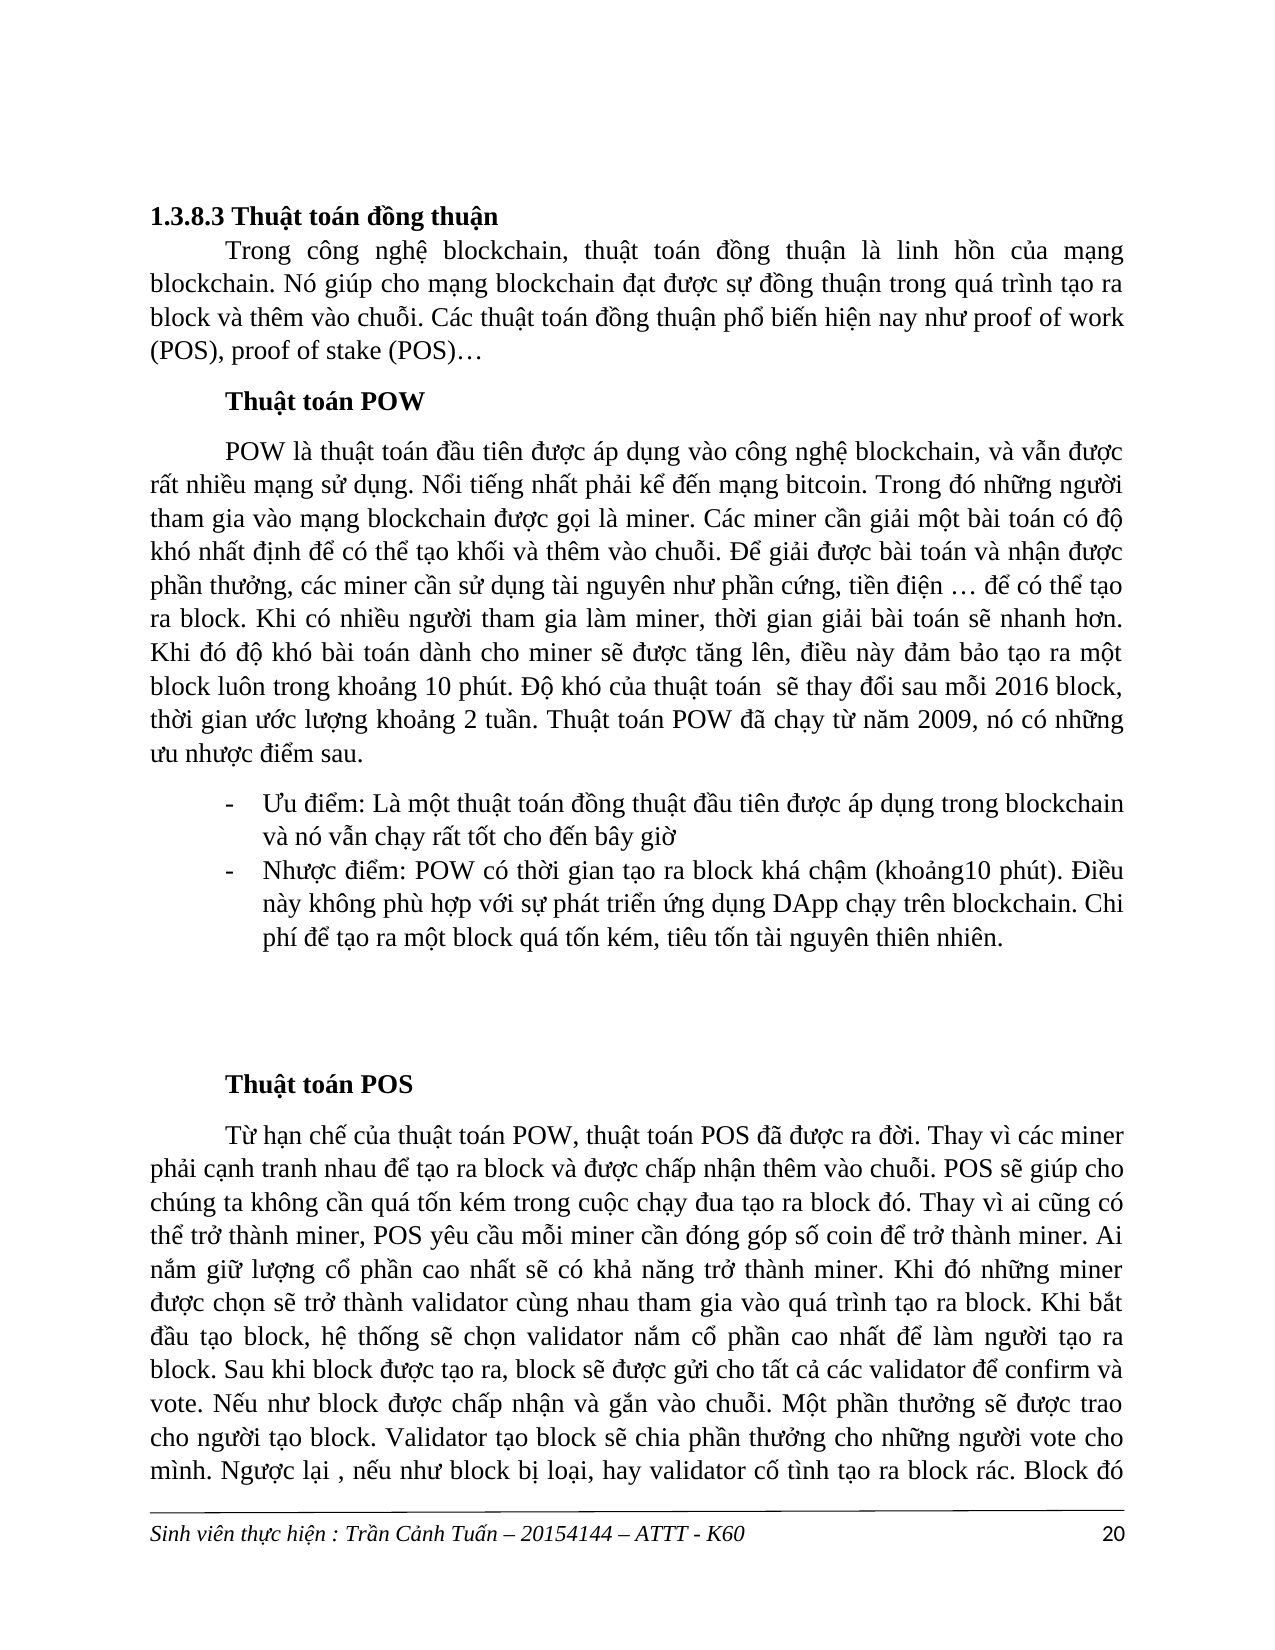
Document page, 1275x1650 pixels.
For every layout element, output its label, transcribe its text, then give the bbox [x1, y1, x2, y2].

list Nhược điểm: POW có thời gian tạo ra block khá chậm (khoảng10 phút). Điều này không phù hợp với sự phát triển ứng dụng DApp chạy trên blockchain. Chi phí để tạo ra một block quá tốn kém, tiêu tốn tài nguyên thiên nhiên. [225, 854, 1125, 952]
subtitle 1.3.8.3 Thuật toán đồng thuận [150, 200, 1125, 231]
text Thuật toán POS [150, 1068, 1125, 1100]
list Ưu điểm: Là một thuật toán đồng thuật đầu tiên được áp dụng trong blockchain và nó vẫn chạy rất tốt cho đến bây giờ [225, 787, 1125, 852]
text Trong công nghệ blockchain, thuật toán đồng thuận là linh hồn của mạng blockchain. Nó giúp cho mạng blockchain đạt được sự đồng thuận trong quá trình tạo ra block và thêm vào chuỗi. Các thuật toán đồng thuận phổ biến hiện nay như proof of work (POS), proof of stake (POS)… [150, 234, 1125, 366]
text Thuật toán POW [150, 384, 1125, 416]
